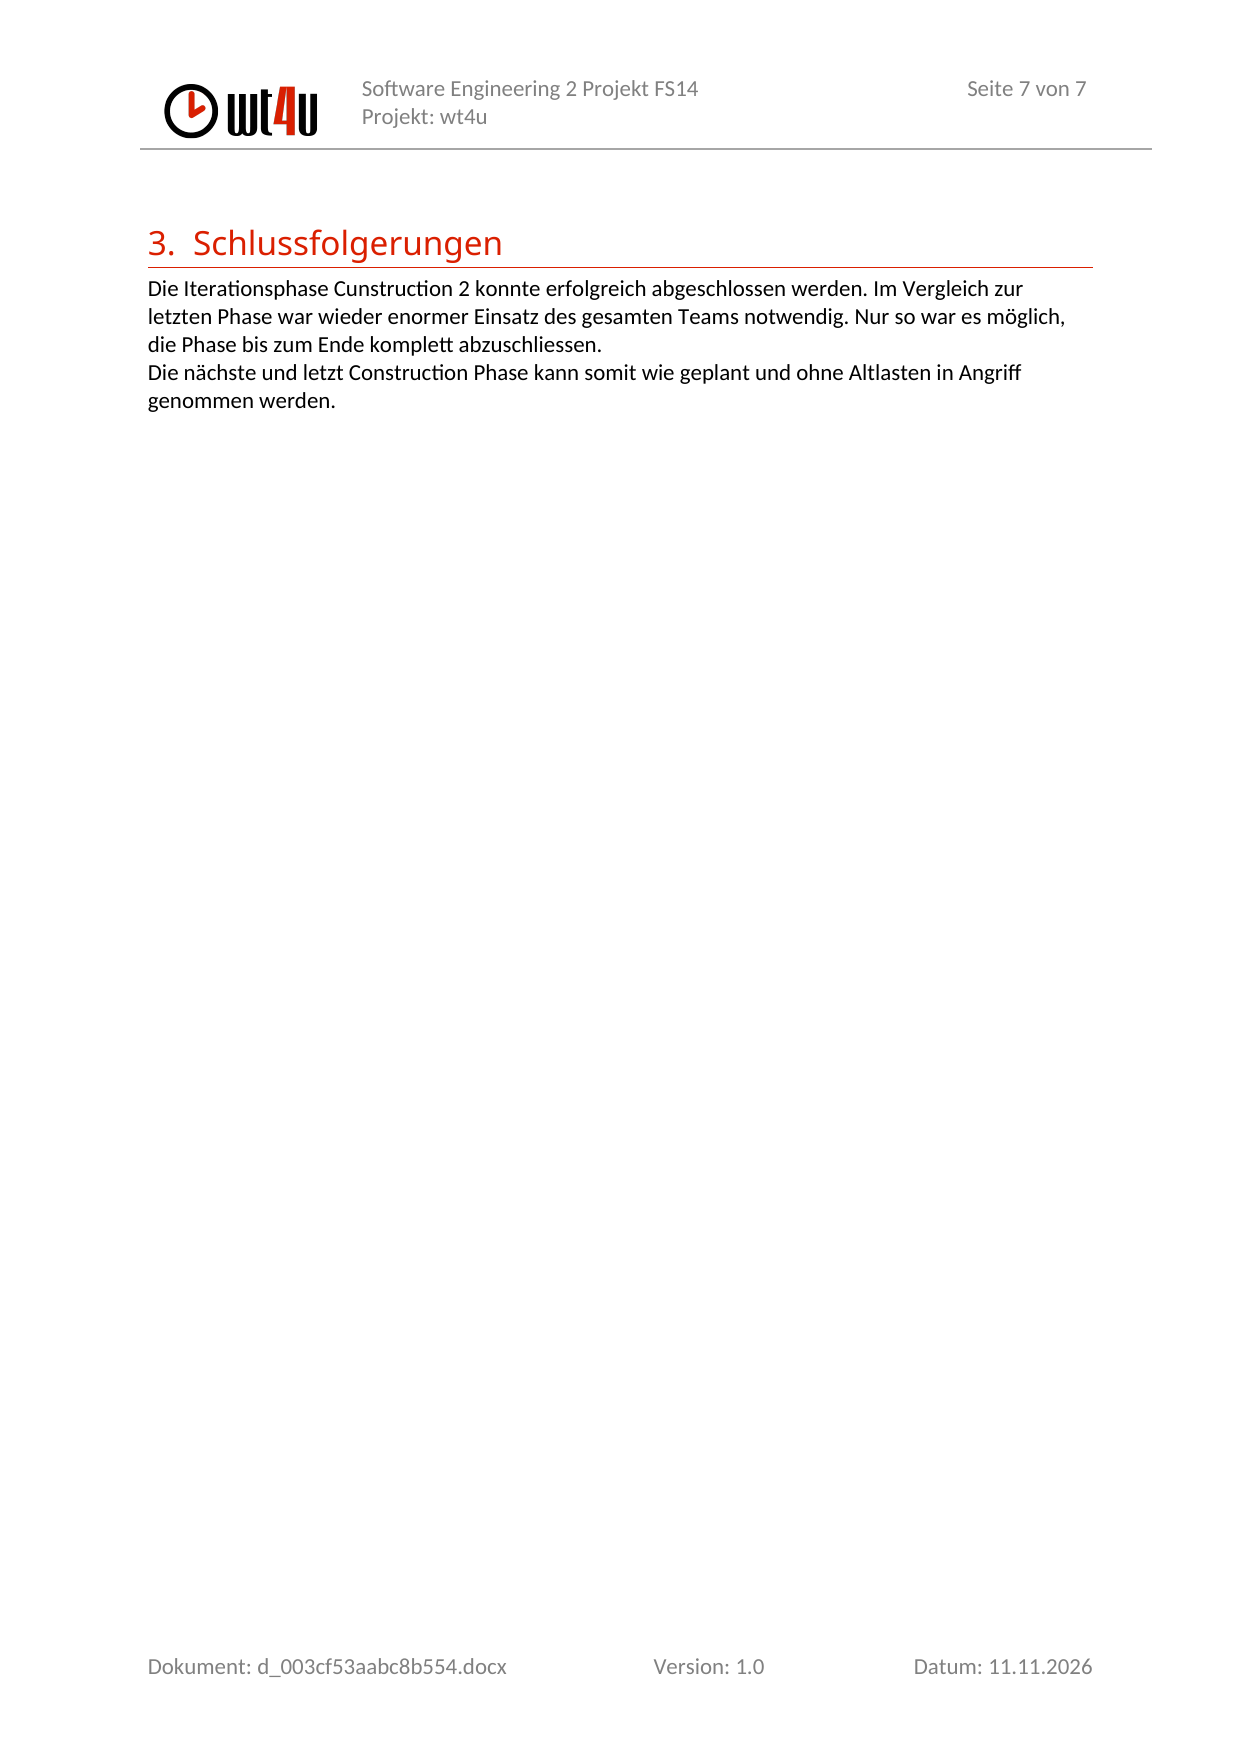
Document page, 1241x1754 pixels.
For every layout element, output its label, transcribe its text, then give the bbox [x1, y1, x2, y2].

text Die nächste und letzt Construction Phase kann somit wie geplant und ohne Altlasten in Angriff genommen werden. [148, 358, 1093, 414]
text Die Iterationsphase Cunstruction 2 konnte erfolgreich abgeschlossen werden. Im Vergleich zur letzten Phase war wieder enormer Einsatz des gesamten Teams notwendig. Nur so war es möglich, die Phase bis zum Ende komplett abzuschliessen. [148, 274, 1093, 358]
subtitle Schlussfolgerungen [148, 219, 1093, 267]
picture [147, 73, 334, 149]
